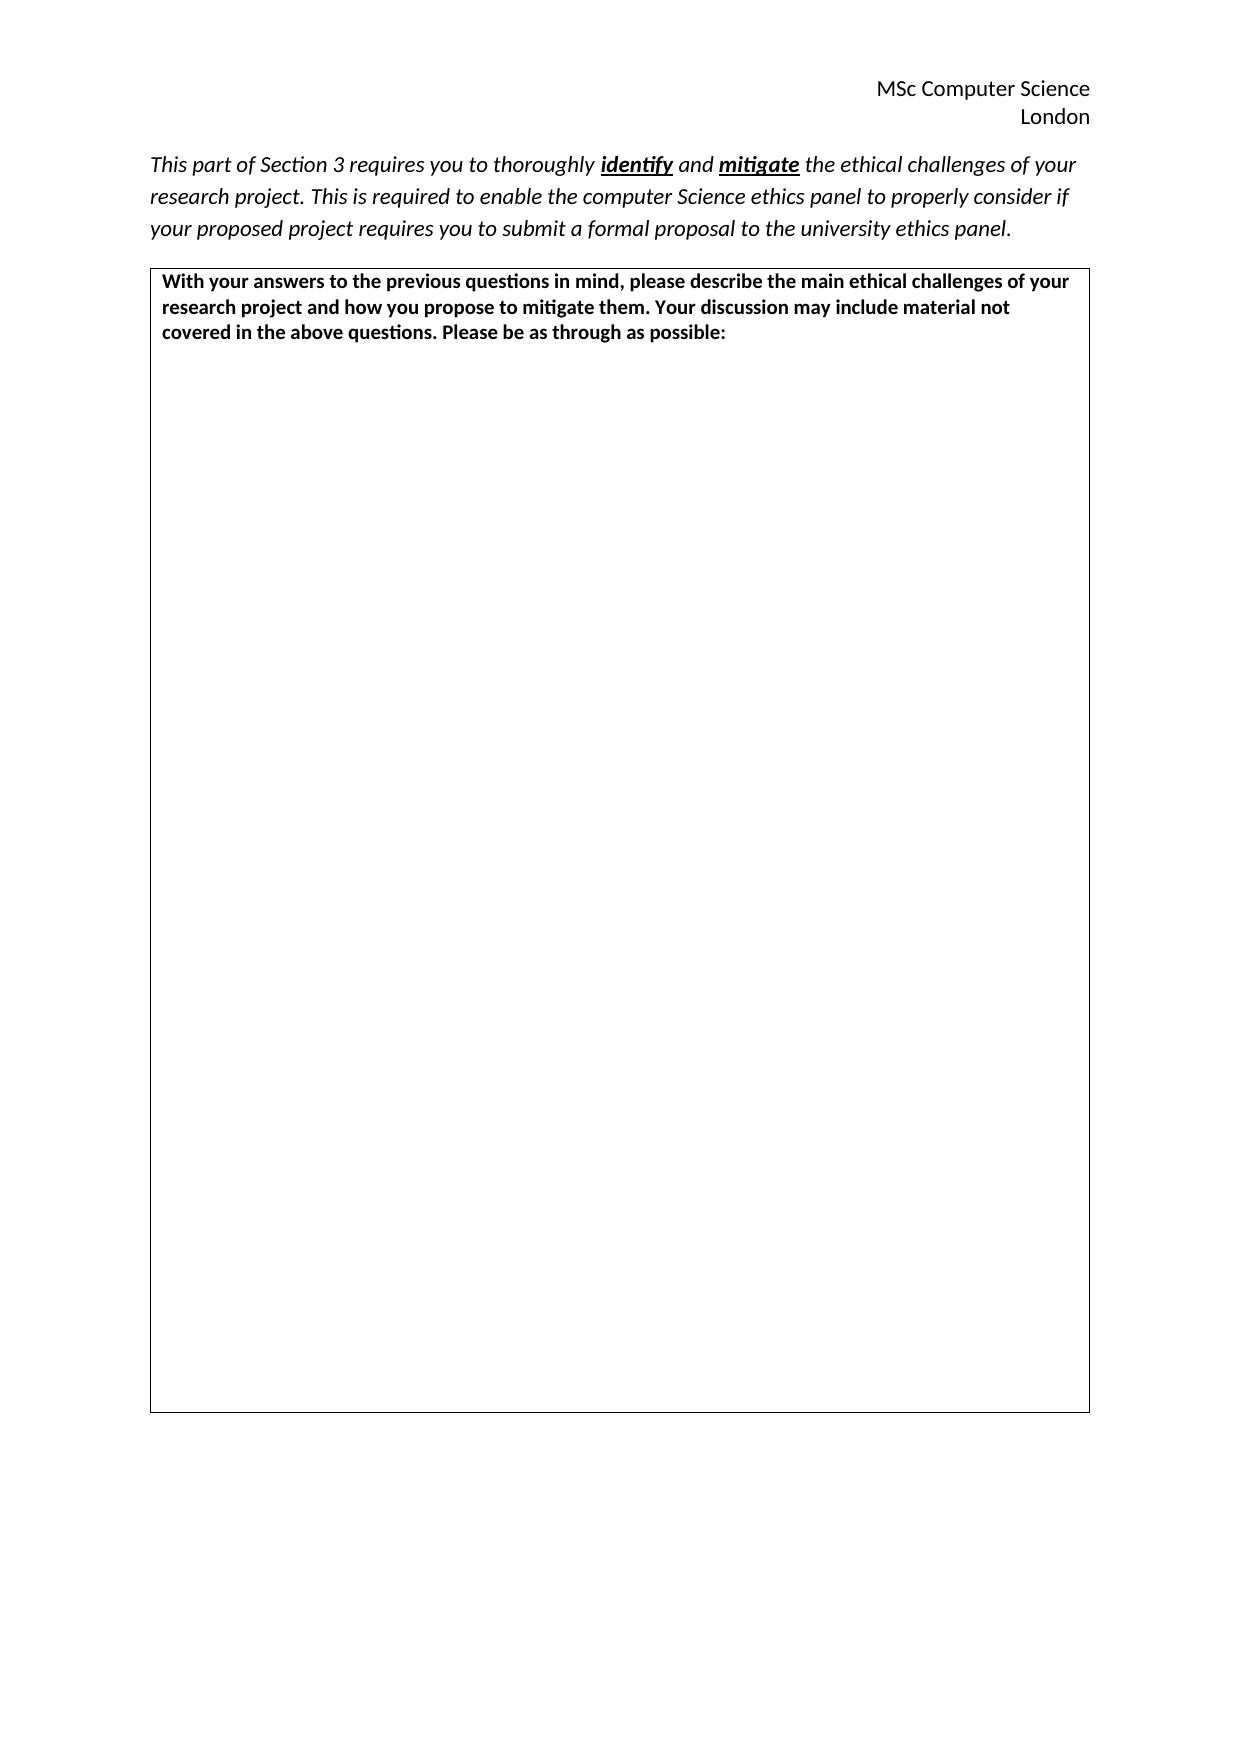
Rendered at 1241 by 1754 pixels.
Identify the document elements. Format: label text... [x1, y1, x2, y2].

table_header With your answers to the previous questions in mind, please describe the main ethical challenges of your research project and how you propose to mitigate them. Your discussion may include material not covered in the above questions. Please be as through as possible: [151, 269, 1089, 1412]
text This part of Section 3 requires you to thoroughly identify and mitigate the ethical challenges of your research project. This is required to enable the computer Science ethics panel to properly consider if your proposed project requires you to submit a formal proposal to the university ethics panel. [150, 150, 1090, 242]
